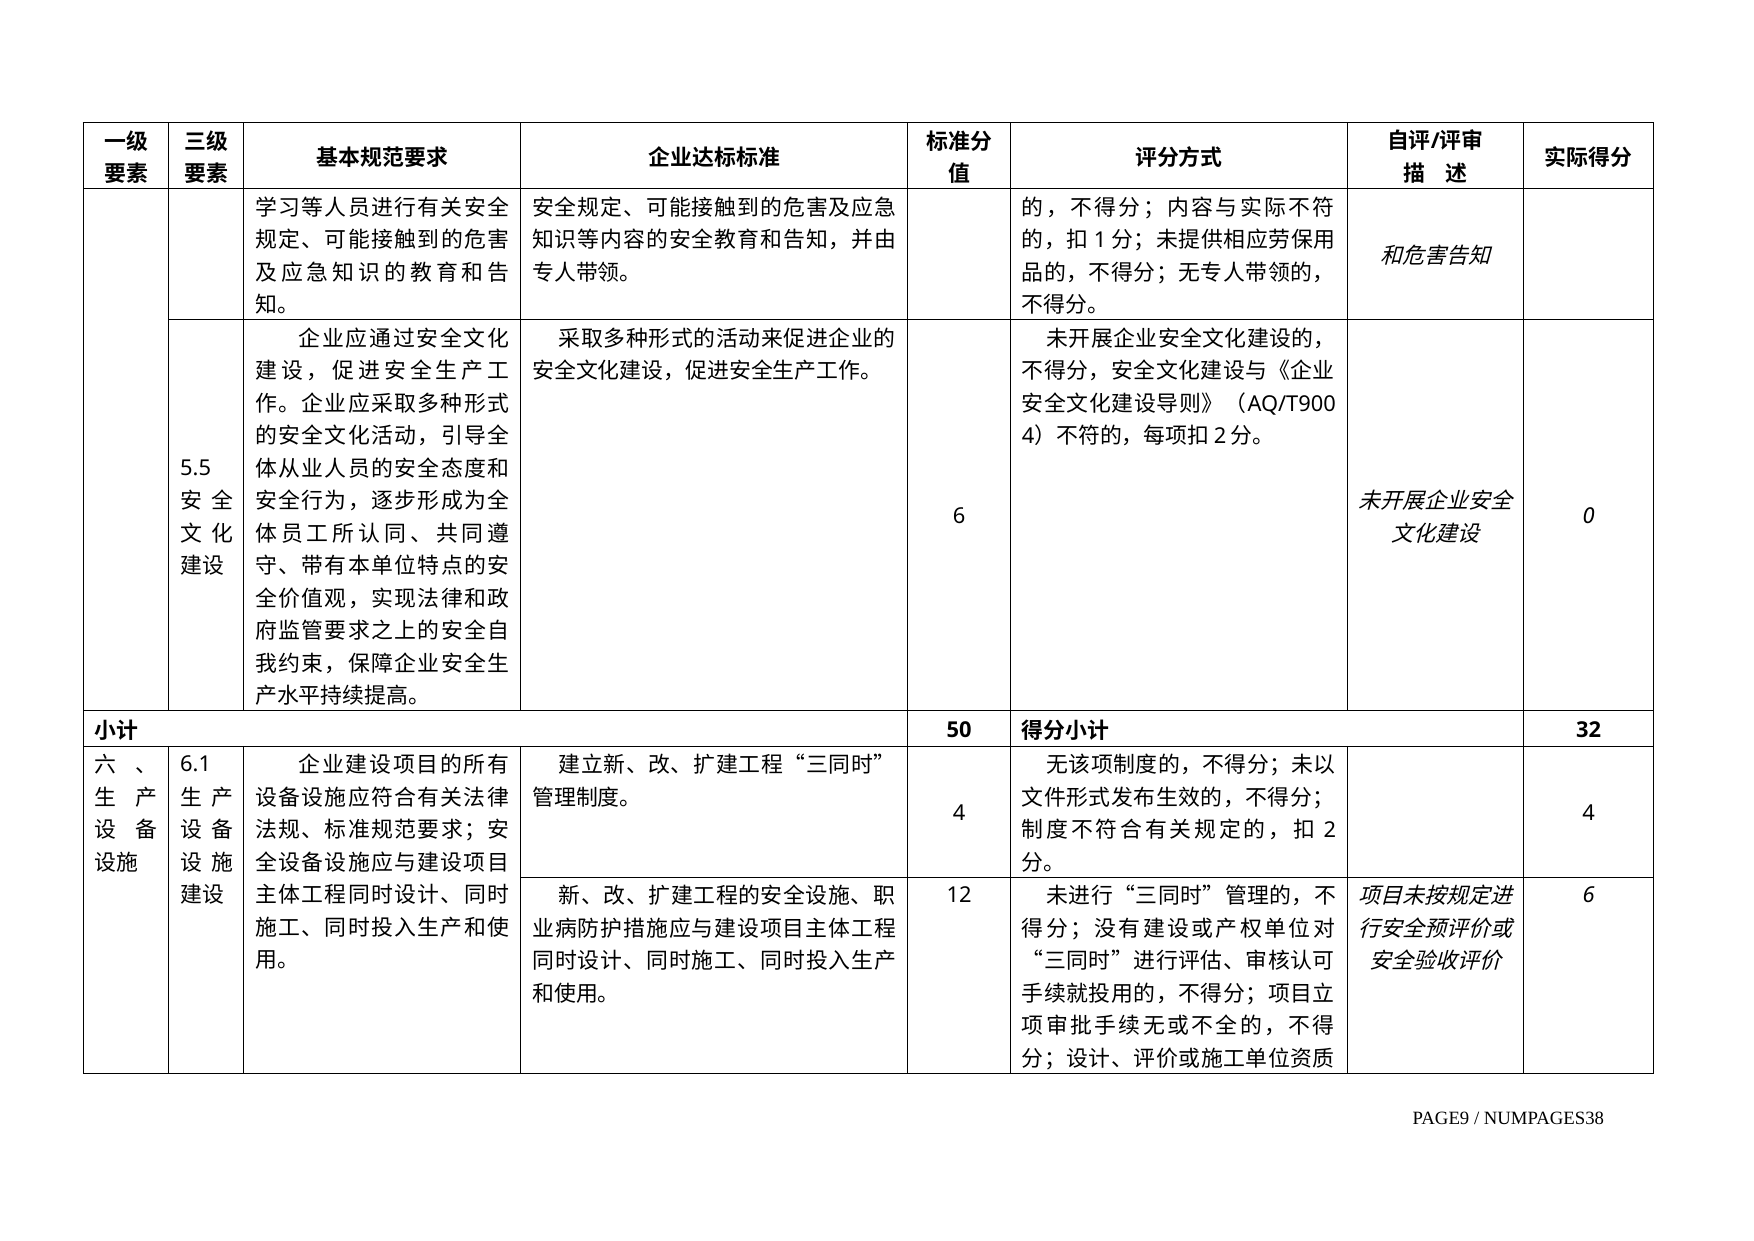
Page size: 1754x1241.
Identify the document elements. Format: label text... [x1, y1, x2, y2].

table_cell 企业应通过安全文化建设，促进安全生产工作。企业应采取多种形式的安全文化活动，引导全体从业人员的安全态度和安全行为，逐步形成为全体员工所认同、共同遵守、带有本单位特点的安全价值观，实现法律和政府监管要求之上的安全自我约束，保障企业安全生产水平持续提高。 [244, 320, 520, 710]
table_cell 无该项制度的，不得分；未以文件形式发布生效的，不得分；制度不符合有关规定的，扣2分。 [1011, 747, 1347, 877]
table_cell 5.5安全文化建设 [169, 320, 243, 710]
table_cell 6.1生产设备设施建设 [169, 747, 243, 1073]
table_cell 未进行安全教育和危害告知 [1348, 189, 1523, 319]
table_cell 小计 [84, 711, 907, 746]
table_header 企业达标标准 [521, 123, 907, 188]
table_header 三级 要素 [169, 123, 243, 188]
table_cell 32 [1524, 711, 1653, 746]
table_cell 50 [908, 711, 1010, 746]
table_cell 建立新、改、扩建工程“三同时”管理制度。 [521, 747, 907, 877]
table_cell 2 [908, 189, 1010, 319]
table_cell 12 [908, 878, 1010, 1073]
table_cell 企业建设项目的所有设备设施应符合有关法律法规、标准规范要求；安全设备设施应与建设项目主体工程同时设计、同时施工、同时投入生产和使用。 [244, 747, 520, 1073]
table_header 一级要素 [84, 123, 168, 188]
table_header 评分方式 [1011, 123, 1347, 188]
table_cell [1348, 747, 1523, 877]
table_cell 六、生产设备设施 [84, 747, 168, 1073]
table_header 基本规范要求 [244, 123, 520, 188]
table_header 实际得分 [1524, 123, 1653, 188]
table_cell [521, 189, 907, 319]
table_cell 0 [1524, 320, 1653, 710]
table_cell 未开展企业安全文化建设 [1348, 320, 1523, 710]
table_header 标准分值 [908, 123, 1010, 188]
table_header 自评/评审 描 述 [1348, 123, 1523, 188]
table_cell 6 [908, 320, 1010, 710]
table_cell 6 [1524, 878, 1653, 1073]
table_cell 0 [1524, 189, 1653, 319]
table_cell 采取多种形式的活动来促进企业的安全文化建设，促进安全生产工作。 [521, 320, 907, 710]
table_cell 项目未按规定进行安全预评价或安全验收评价 [1348, 878, 1523, 1073]
table_cell 未开展企业安全文化建设的，不得分，安全文化建设与《企业安全文化建设导则》（AQ/T9004）不符的，每项扣2分。 [1011, 320, 1347, 710]
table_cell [1011, 189, 1347, 319]
table_cell 得分小计 [1011, 711, 1523, 746]
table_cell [244, 189, 520, 319]
table_cell 4 [908, 747, 1010, 877]
table_cell 4 [1524, 747, 1653, 877]
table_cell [1011, 878, 1347, 1073]
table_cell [521, 878, 907, 1073]
